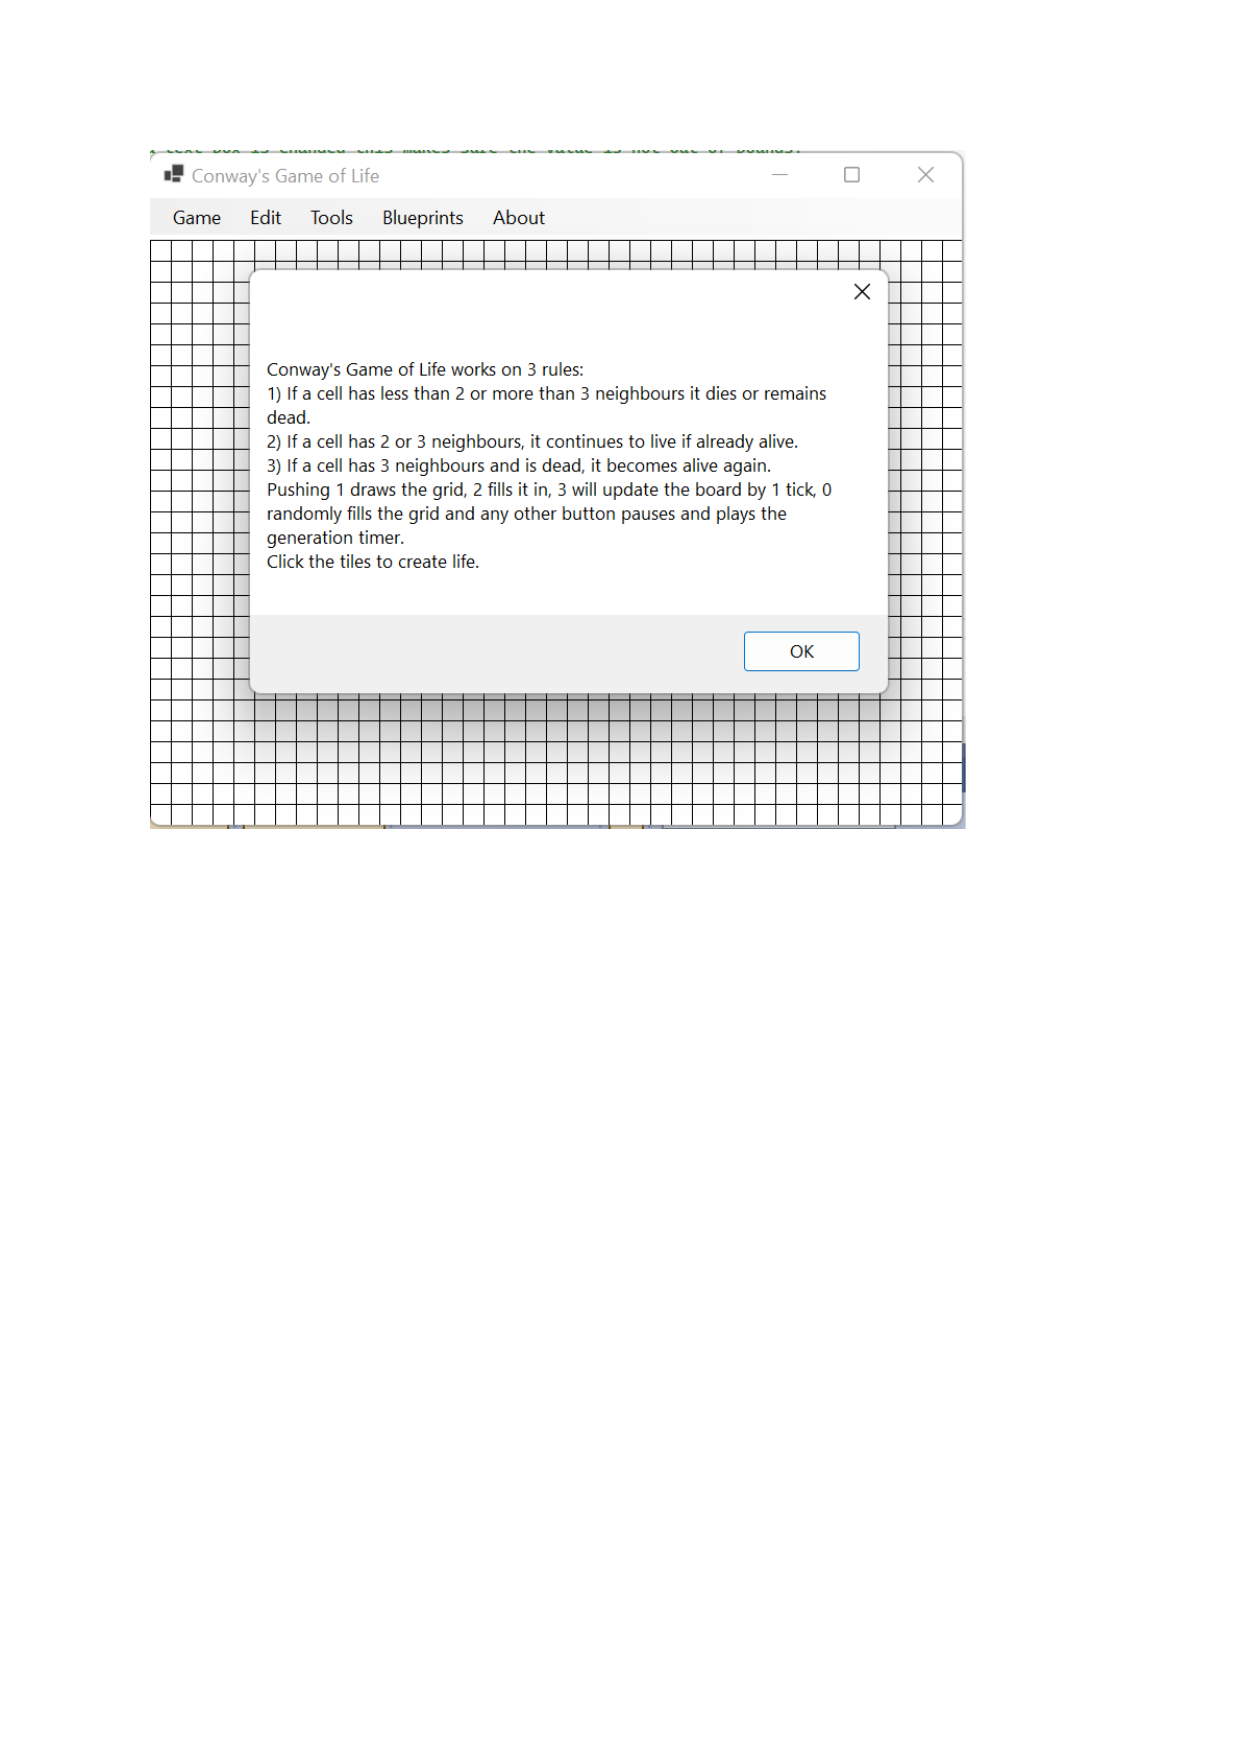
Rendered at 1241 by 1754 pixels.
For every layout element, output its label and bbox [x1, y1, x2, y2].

picture [150, 150, 966, 829]
